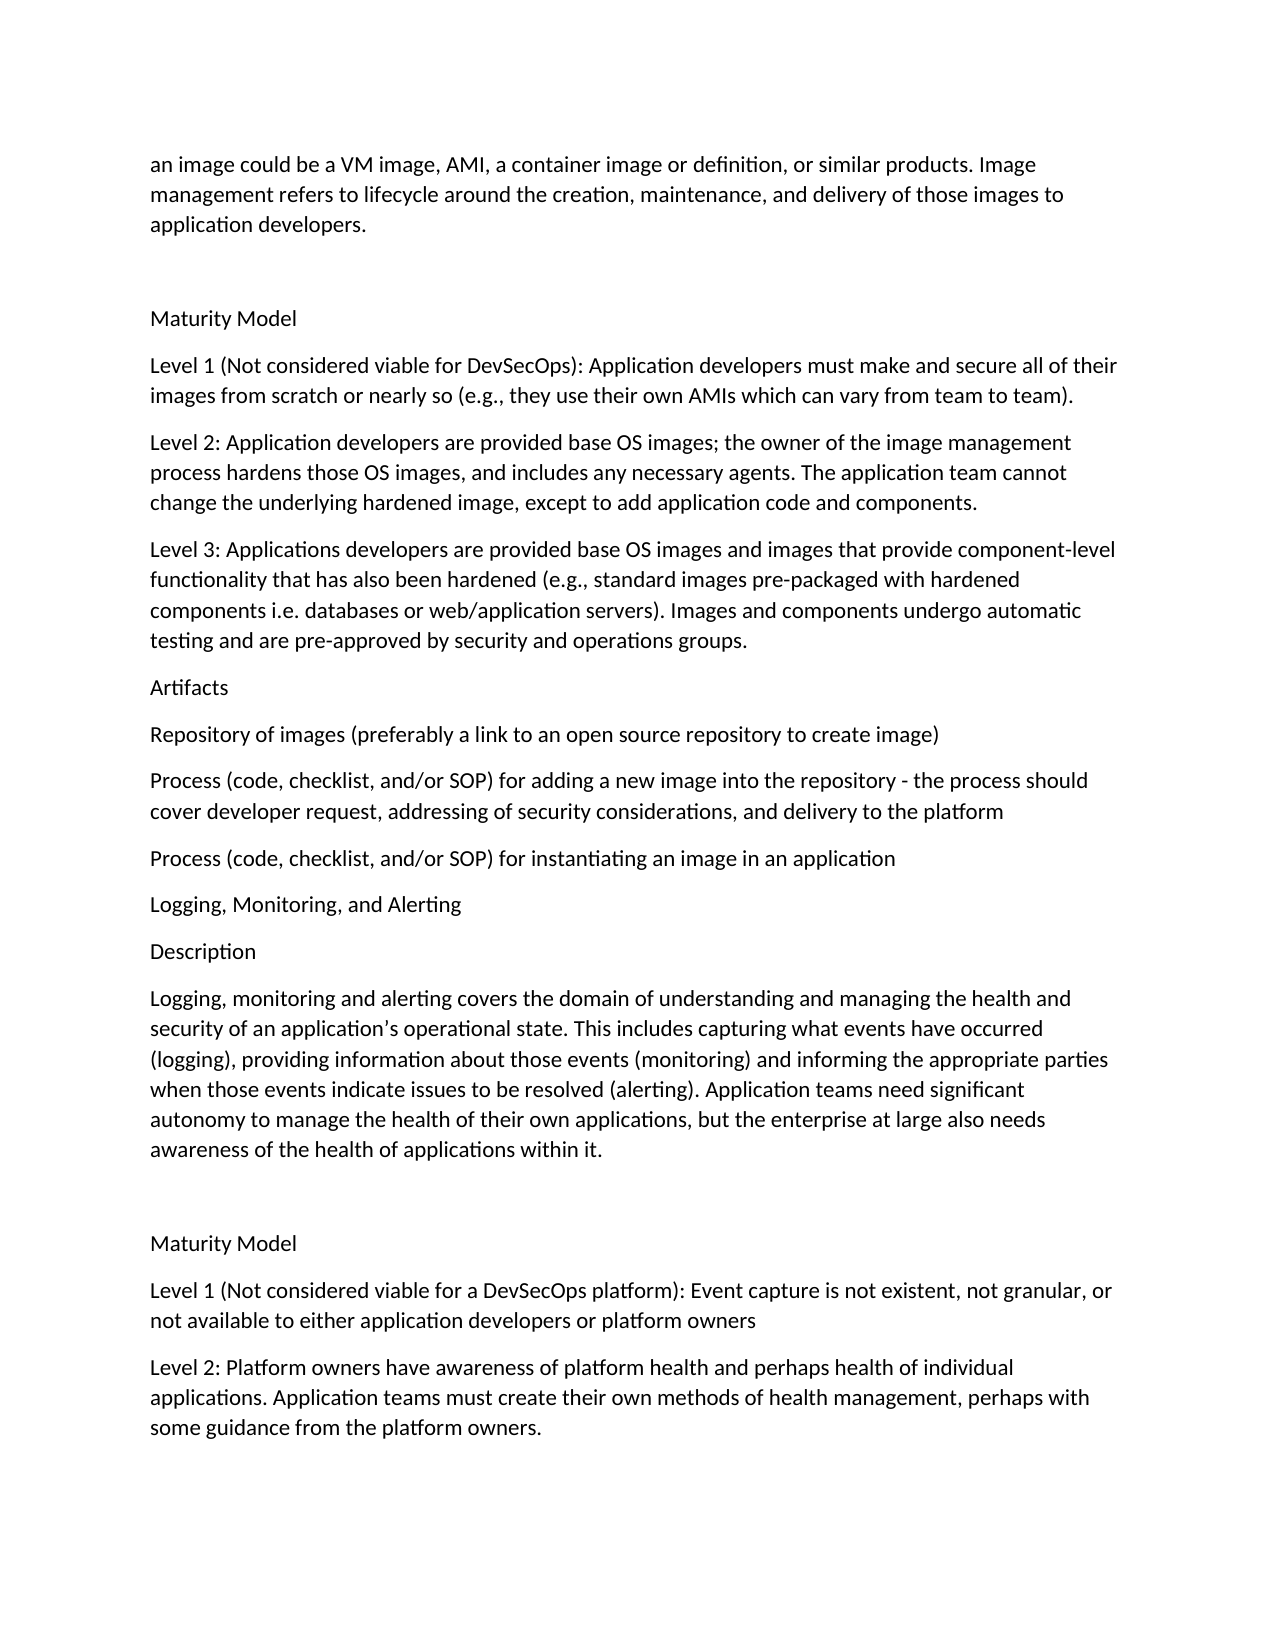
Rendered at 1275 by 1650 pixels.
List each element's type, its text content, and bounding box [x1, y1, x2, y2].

text Logging, monitoring and alerting covers the domain of understanding and managing the health and security of an application’s operational state. This includes capturing what events have occurred (logging), providing information about those events (monitoring) and informing the appropriate parties when those events indicate issues to be resolved (alerting). Application teams need significant autonomy to manage the health of their own applications, but the enterprise at large also needs awareness of the health of applications within it. [150, 984, 1125, 1163]
text Level 1 (Not considered viable for a DevSecOps platform): Event capture is not existent, not granular, or not available to either application developers or platform owners [150, 1276, 1125, 1334]
text Process (code, checklist, and/or SOP) for adding a new image into the repository - the process should cover developer request, addressing of security considerations, and delivery to the platform [150, 767, 1125, 825]
text Level 2: Platform owners have awareness of platform health and perhaps health of individual applications. Application teams must create their own methods of health management, perhaps with some guidance from the platform owners. [150, 1353, 1125, 1442]
text Process (code, checklist, and/or SOP) for instantiating an image in an application [150, 844, 1125, 872]
text Level 2: Application developers are provided base OS images; the owner of the image management process hardens those OS images, and includes any necessary agents. The application team cannot change the underlying hardened image, except to add application code and components. [150, 428, 1125, 517]
text Artifacts [150, 673, 1125, 701]
text Logging, Monitoring, and Alerting [150, 891, 1125, 919]
text Maturity Model [150, 1229, 1125, 1257]
text Level 3: Applications developers are provided base OS images and images that provide component-level functionality that has also been hardened (e.g., standard images pre-packaged with hardened components i.e. databases or web/application servers). Images and components undergo automatic testing and are pre-approved by security and operations groups. [150, 535, 1125, 654]
text Repository of images (preferably a link to an open source repository to create image) [150, 720, 1125, 748]
text Description [150, 937, 1125, 966]
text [150, 150, 1125, 238]
text Level 1 (Not considered viable for DevSecOps): Application developers must make and secure all of their images from scratch or nearly so (e.g., they use their own AMIs which can vary from team to team). [150, 351, 1125, 409]
text Maturity Model [150, 304, 1125, 332]
